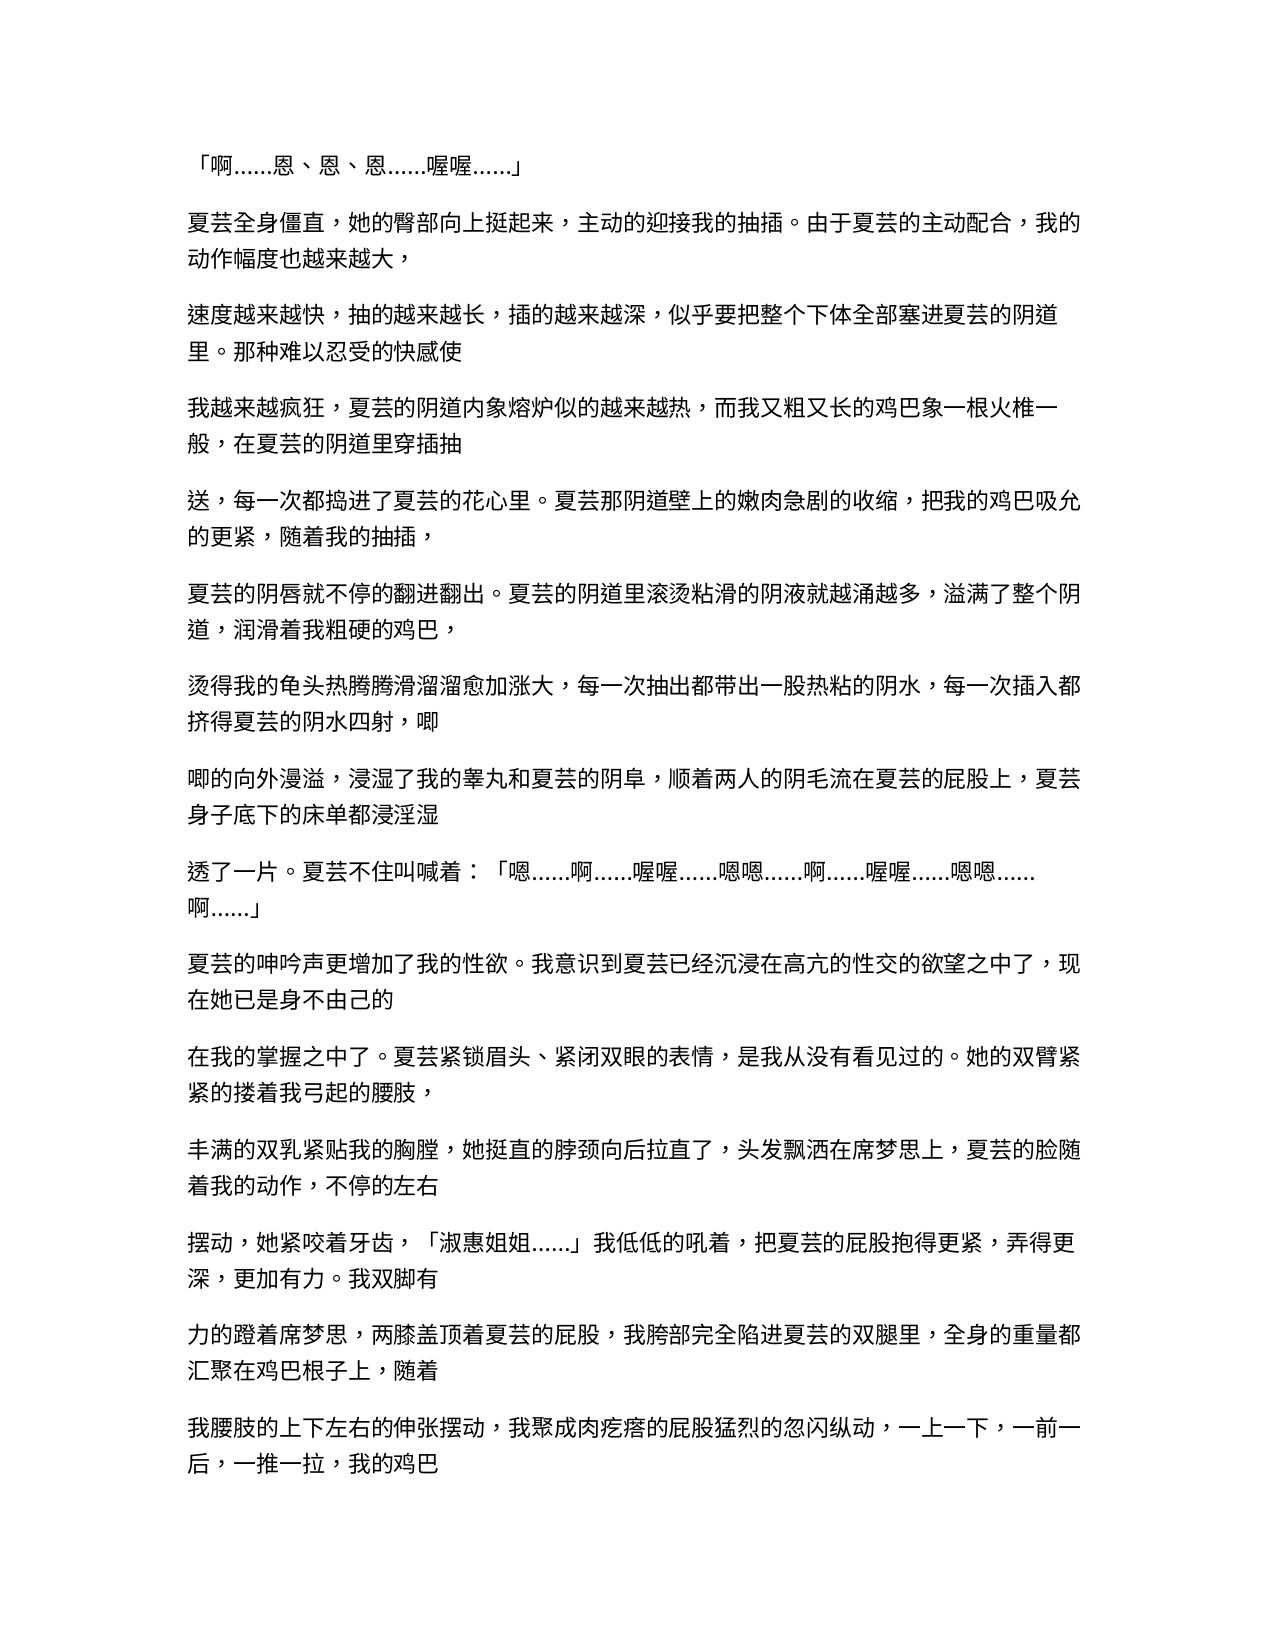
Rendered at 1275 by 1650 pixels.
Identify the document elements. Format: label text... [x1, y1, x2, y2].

text 唧的向外漫溢，浸湿了我的睾丸和夏芸的阴阜，顺着两人的阴毛流在夏芸的屁股上，夏芸身子底下的床单都浸淫湿 [187, 763, 1087, 830]
text 「啊……恩、恩、恩……喔喔……」 [187, 150, 1087, 181]
text 我腰肢的上下左右的伸张摆动，我聚成肉疙瘩的屁股猛烈的忽闪纵动，一上一下，一前一后，一推一拉，我的鸡巴 [187, 1412, 1087, 1479]
text 夏芸全身僵直，她的臀部向上挺起来，主动的迎接我的抽插。由于夏芸的主动配合，我的动作幅度也越来越大， [187, 207, 1087, 274]
text 我越来越疯狂，夏芸的阴道内象熔炉似的越来越热，而我又粗又长的鸡巴象一根火椎一般，在夏芸的阴道里穿插抽 [187, 392, 1087, 459]
text 透了一片。夏芸不住叫喊着：「嗯……啊……喔喔……嗯嗯……啊……喔喔……嗯嗯……啊……」 [187, 856, 1087, 923]
text 速度越来越快，抽的越来越长，插的越来越深，似乎要把整个下体全部塞进夏芸的阴道里。那种难以忍受的快感使 [187, 299, 1087, 367]
text 在我的掌握之中了。夏芸紧锁眉头、紧闭双眼的表情，是我从没有看见过的。她的双臂紧紧的搂着我弓起的腰肢， [187, 1041, 1087, 1108]
text 夏芸的阴唇就不停的翻进翻出。夏芸的阴道里滚烫粘滑的阴液就越涌越多，溢满了整个阴道，润滑着我粗硬的鸡巴， [187, 578, 1087, 645]
text 力的蹬着席梦思，两膝盖顶着夏芸的屁股，我胯部完全陷进夏芸的双腿里，全身的重量都汇聚在鸡巴根子上，随着 [187, 1319, 1087, 1386]
text 烫得我的龟头热腾腾滑溜溜愈加涨大，每一次抽出都带出一股热粘的阴水，每一次插入都挤得夏芸的阴水四射，唧 [187, 670, 1087, 737]
text 夏芸的呻吟声更增加了我的性欲。我意识到夏芸已经沉浸在高亢的性交的欲望之中了，现在她已是身不由己的 [187, 948, 1087, 1016]
text 送，每一次都捣进了夏芸的花心里。夏芸那阴道壁上的嫩肉急剧的收缩，把我的鸡巴吸允的更紧，随着我的抽插， [187, 485, 1087, 552]
text 摆动，她紧咬着牙齿，「淑惠姐姐……」我低低的吼着，把夏芸的屁股抱得更紧，弄得更深，更加有力。我双脚有 [187, 1227, 1087, 1294]
text 丰满的双乳紧贴我的胸膛，她挺直的脖颈向后拉直了，头发飘洒在席梦思上，夏芸的脸随着我的动作，不停的左右 [187, 1134, 1087, 1201]
